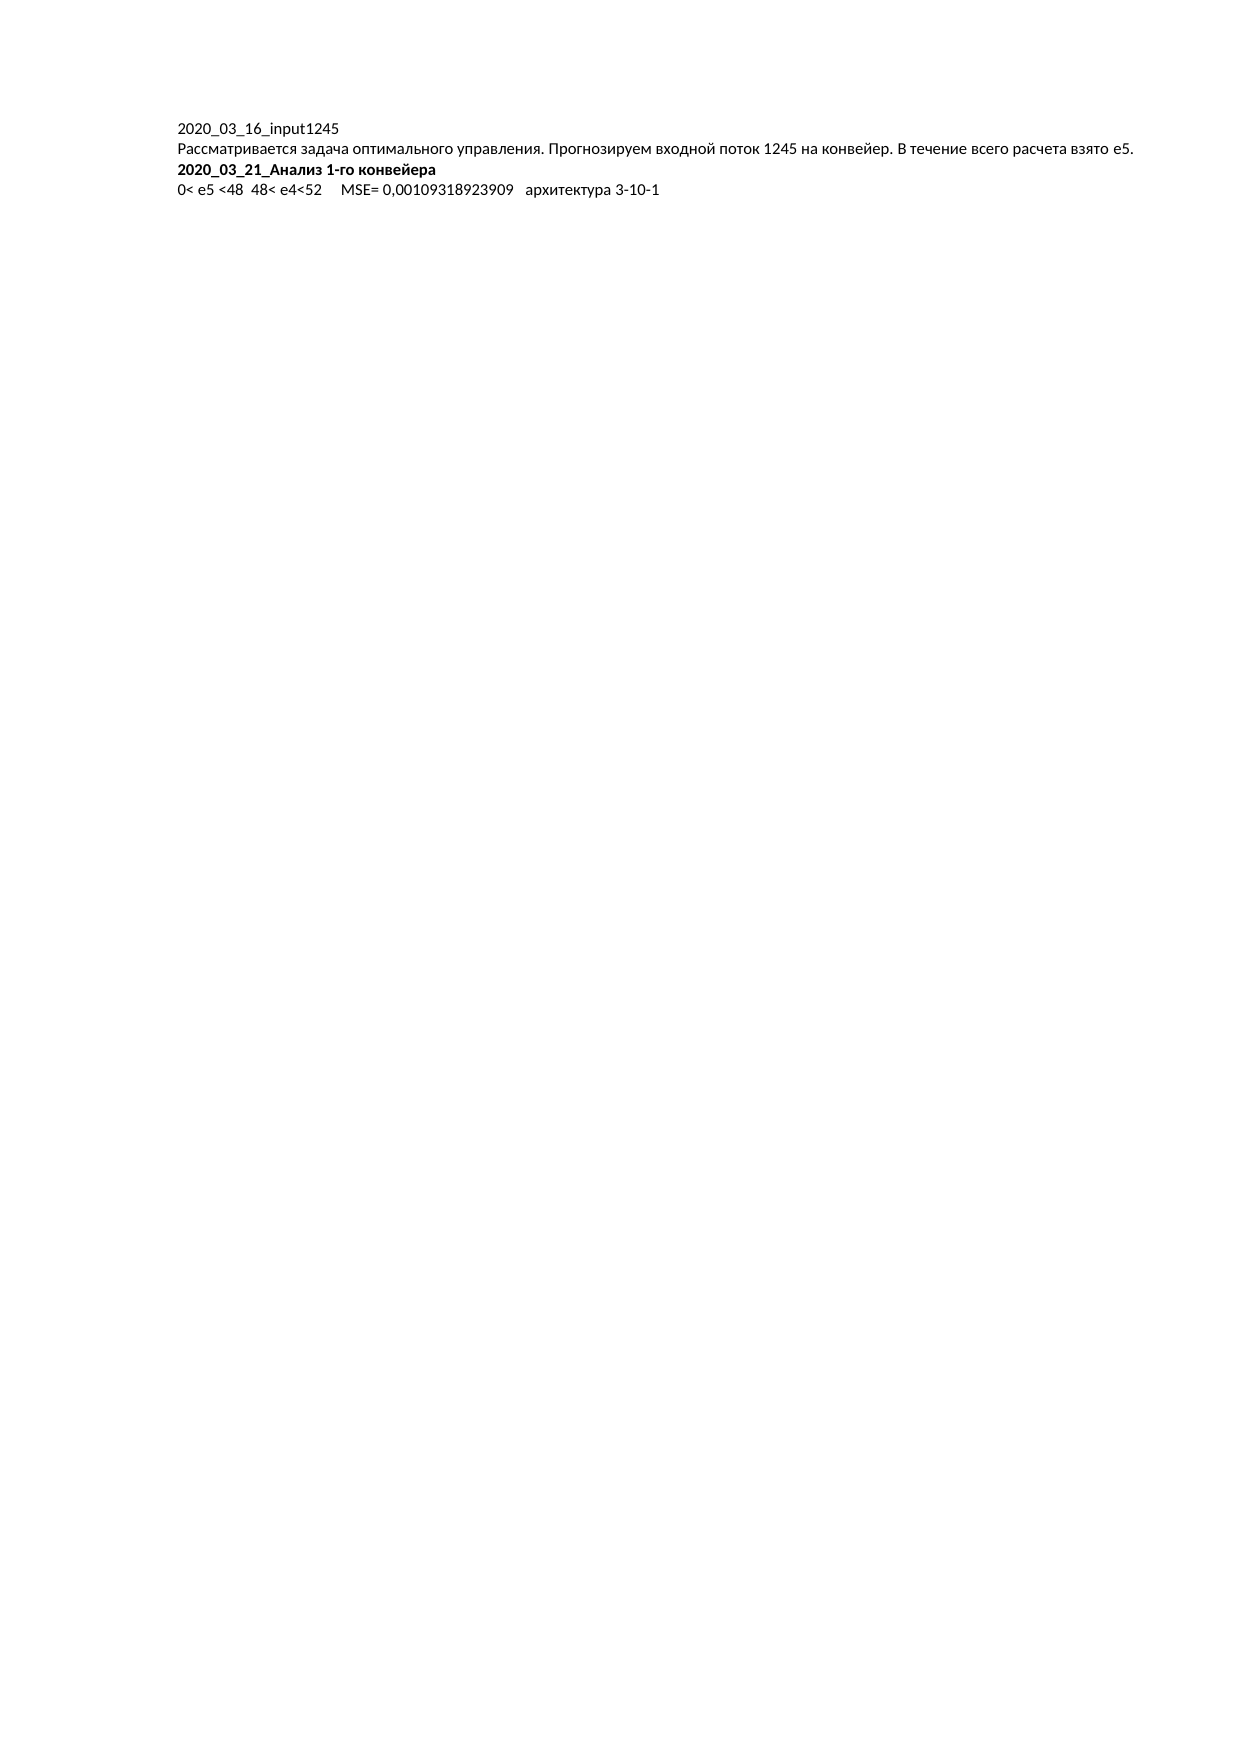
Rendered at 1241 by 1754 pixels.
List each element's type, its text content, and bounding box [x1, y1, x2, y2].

text Рассматривается задача оптимального управления. Прогнозируем входной поток 1245 на конвейер. В течение всего расчета взято e5. [177, 138, 1152, 159]
text 2020_03_16_input1245 [177, 118, 1152, 138]
text 0< e5 <48 48< e4<52 MSE= 0,00109318923909 архитектура 3-10-1 [177, 179, 1152, 199]
text 2020_03_21_Анализ 1-го конвейера [177, 159, 1152, 179]
